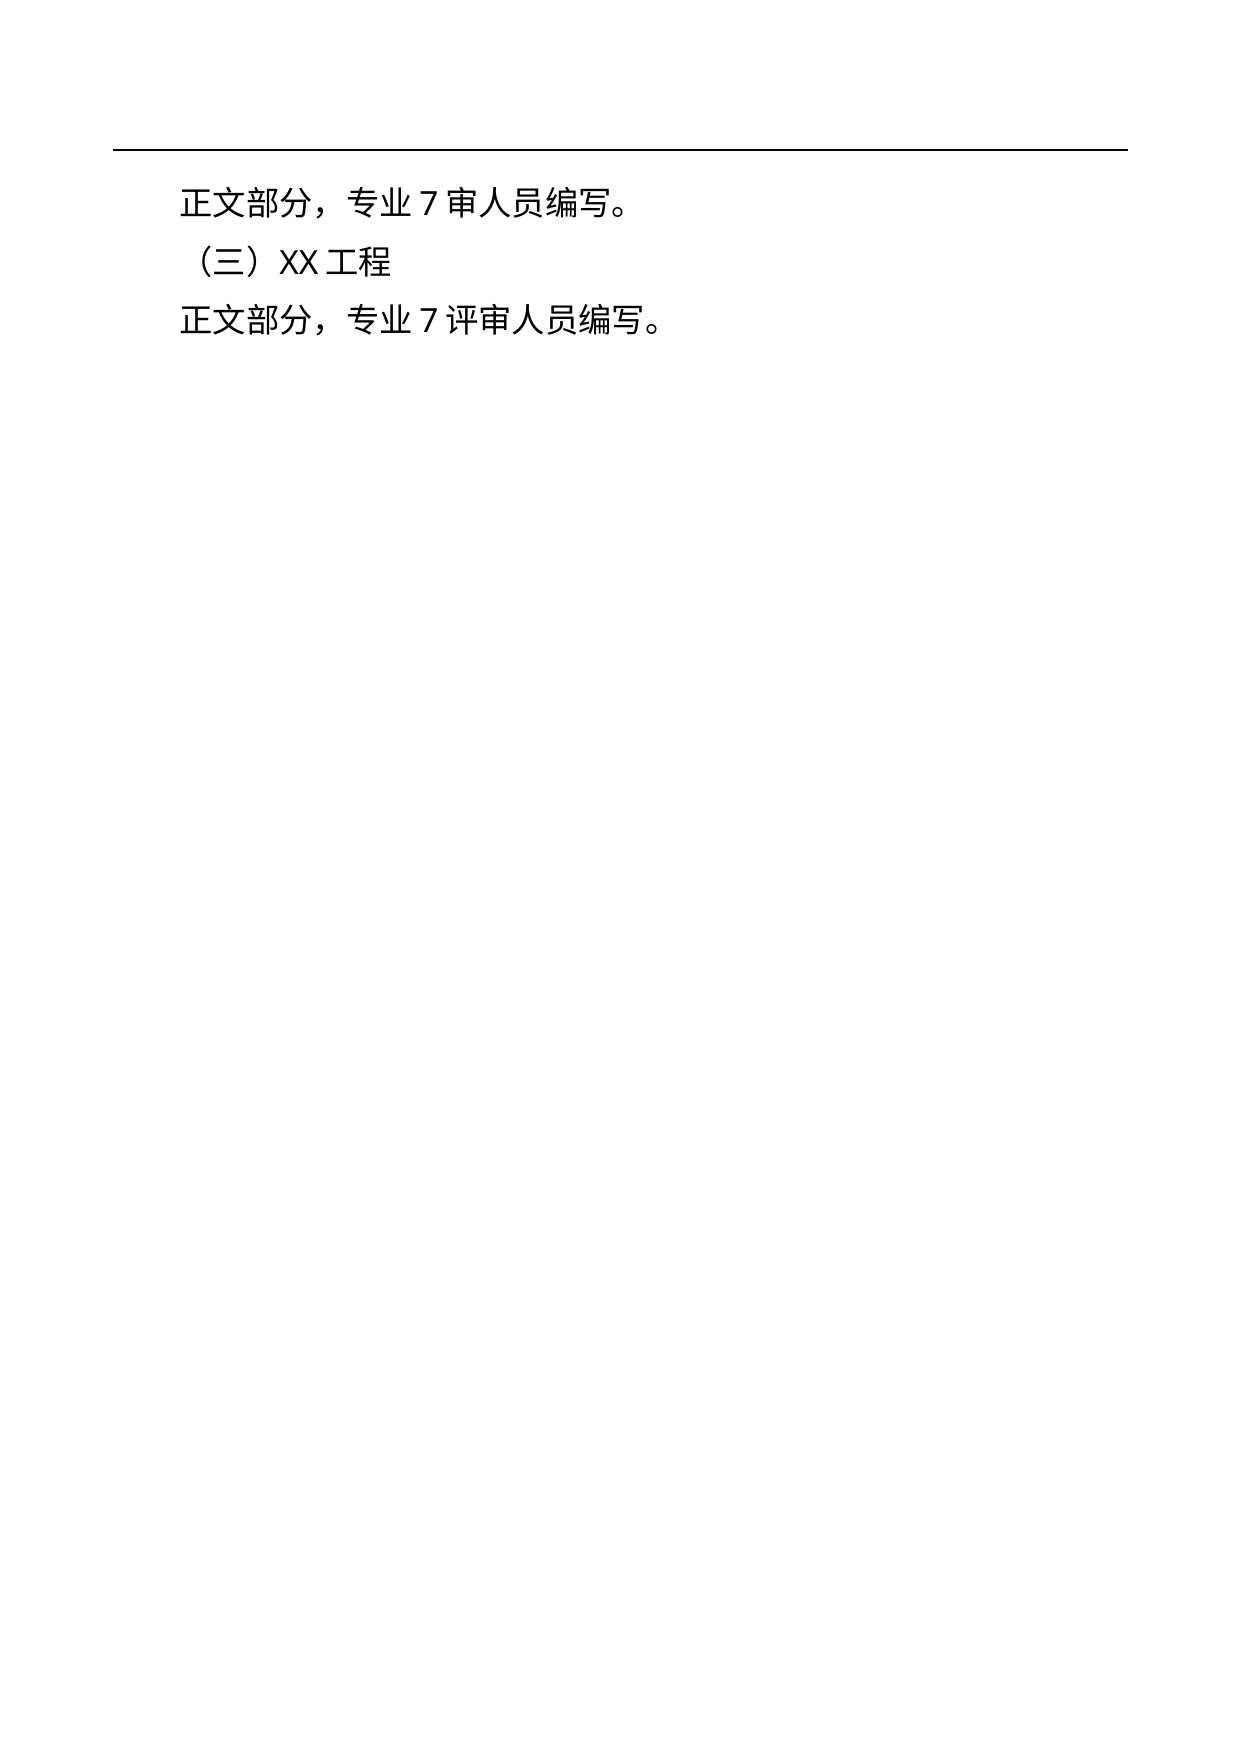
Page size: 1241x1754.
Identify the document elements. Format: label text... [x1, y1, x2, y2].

text 正文部分，专业7评审人员编写。 [112, 286, 1128, 344]
text 正文部分，专业7审人员编写。 [112, 169, 1128, 227]
text （三）XX工程 [112, 227, 1128, 286]
